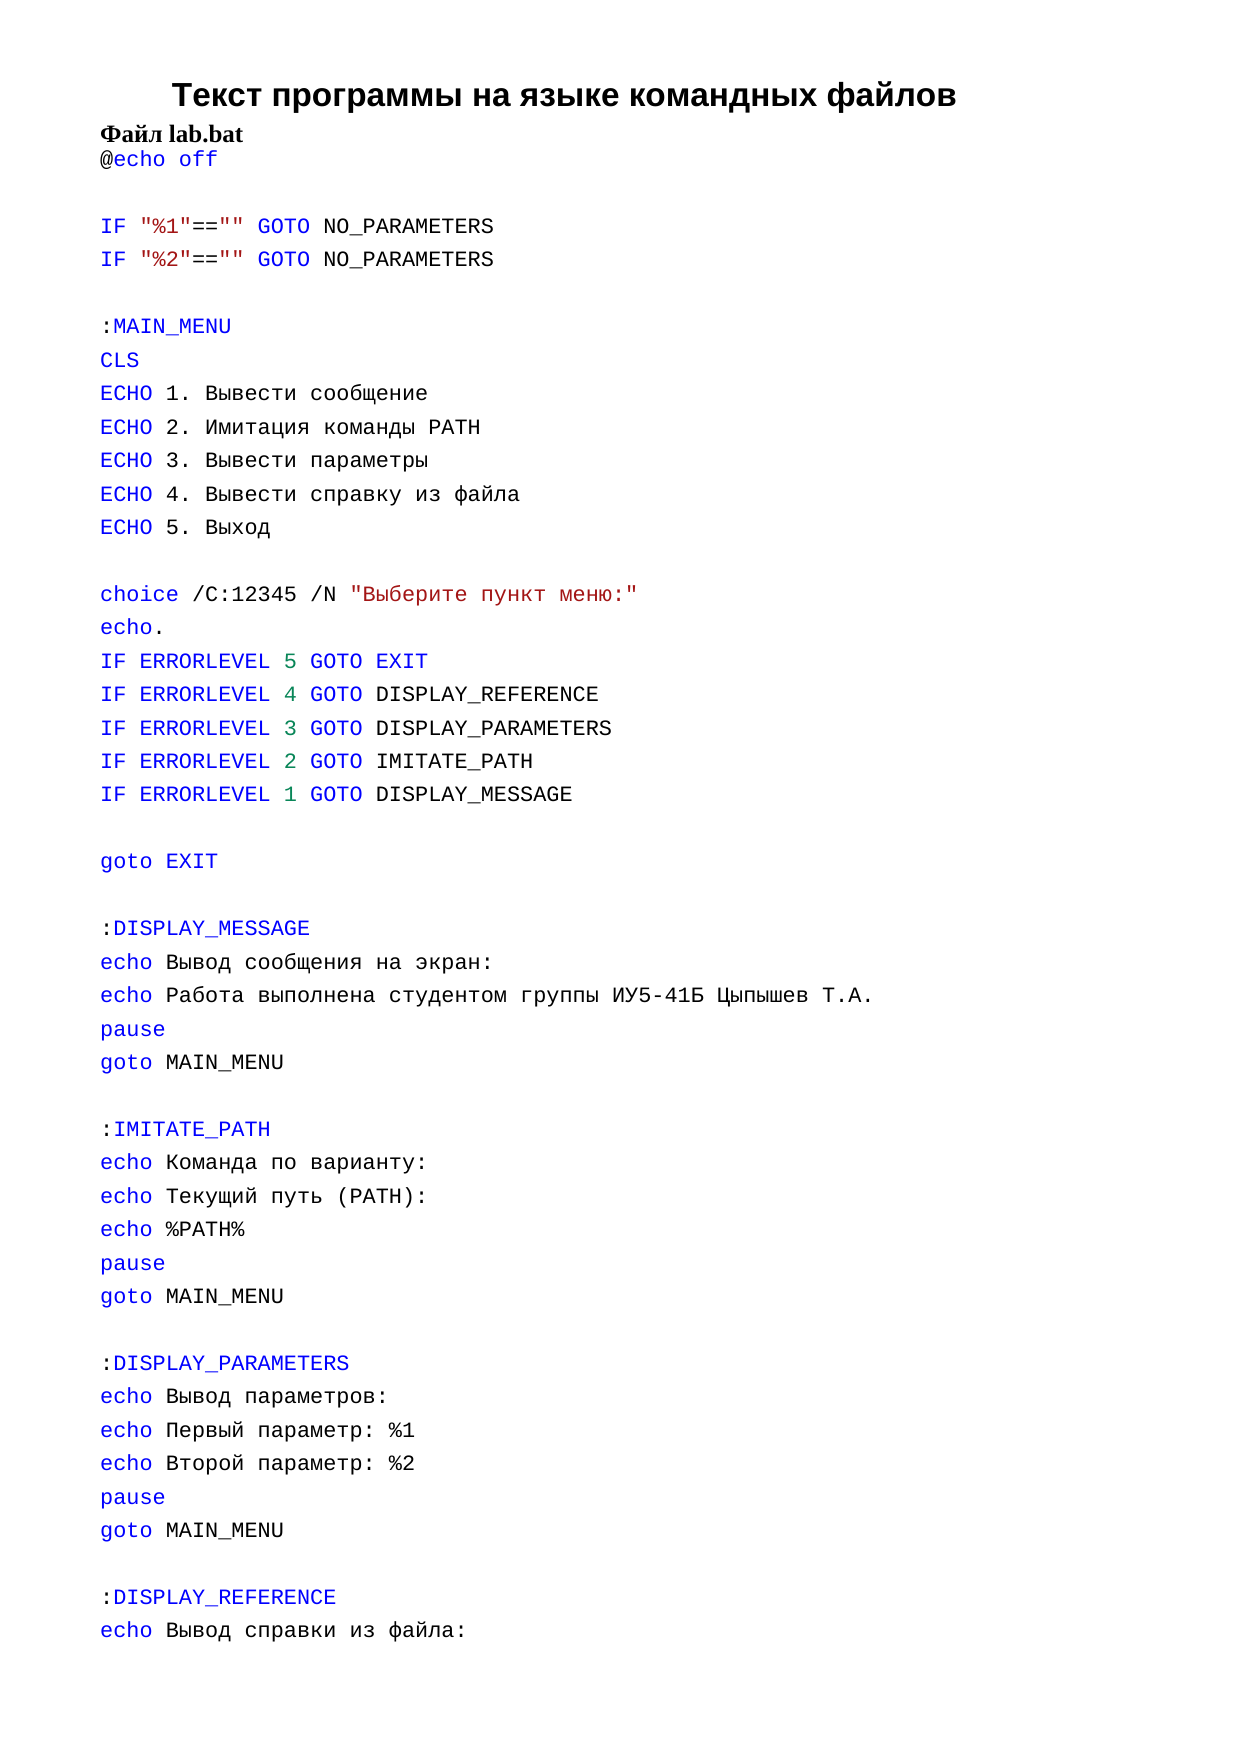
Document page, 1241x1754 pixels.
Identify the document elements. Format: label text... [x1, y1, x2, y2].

text Файл lab.bat [100, 119, 1152, 148]
text IF ERRORLEVEL 3 GOTO DISPLAY_PARAMETERS [100, 717, 1152, 742]
text goto MAIN_MENU [100, 1519, 1152, 1544]
text pause [100, 1486, 1152, 1511]
text :IMITATE_PATH [100, 1118, 1152, 1143]
text IF ERRORLEVEL 2 GOTO IMITATE_PATH [100, 750, 1152, 775]
text ECHO 4. Вывести справку из файла [100, 483, 1152, 507]
subtitle Текст программы на языке командных файлов [162, 75, 1152, 113]
text @echo off [100, 148, 1152, 173]
text echo Текущий путь (PATH): [100, 1185, 1152, 1210]
text goto MAIN_MENU [100, 1285, 1152, 1310]
text IF ERRORLEVEL 4 GOTO DISPLAY_REFERENCE [100, 683, 1152, 708]
text :DISPLAY_PARAMETERS [100, 1352, 1152, 1377]
text goto EXIT [100, 851, 1152, 875]
text echo Вывод справки из файла: [100, 1619, 1152, 1644]
text echo Вывод параметров: [100, 1386, 1152, 1410]
text IF ERRORLEVEL 5 GOTO EXIT [100, 650, 1152, 675]
text IF "%1"=="" GOTO NO_PARAMETERS [100, 215, 1152, 240]
text echo Вывод сообщения на экран: [100, 951, 1152, 976]
text pause [100, 1018, 1152, 1042]
text echo. [100, 616, 1152, 641]
text CLS [100, 349, 1152, 374]
text echo Второй параметр: %2 [100, 1452, 1152, 1477]
text IF "%2"=="" GOTO NO_PARAMETERS [100, 249, 1152, 273]
text echo %PATH% [100, 1218, 1152, 1243]
text :DISPLAY_REFERENCE [100, 1586, 1152, 1611]
text ECHO 2. Имитация команды PATH [100, 416, 1152, 441]
text ECHO 5. Выход [100, 516, 1152, 541]
text echo Команда по варианту: [100, 1151, 1152, 1176]
text :DISPLAY_MESSAGE [100, 917, 1152, 942]
text pause [100, 1252, 1152, 1277]
text ECHO 1. Вывести сообщение [100, 382, 1152, 407]
text ECHO 3. Вывести параметры [100, 449, 1152, 474]
text goto MAIN_MENU [100, 1051, 1152, 1076]
text echo Первый параметр: %1 [100, 1419, 1152, 1444]
text choice /C:12345 /N "Выберите пункт меню:" [100, 583, 1152, 608]
text echo Работа выполнена студентом группы ИУ5-41Б Цыпышев Т.А. [100, 984, 1152, 1009]
text :MAIN_MENU [100, 316, 1152, 340]
text IF ERRORLEVEL 1 GOTO DISPLAY_MESSAGE [100, 784, 1152, 808]
